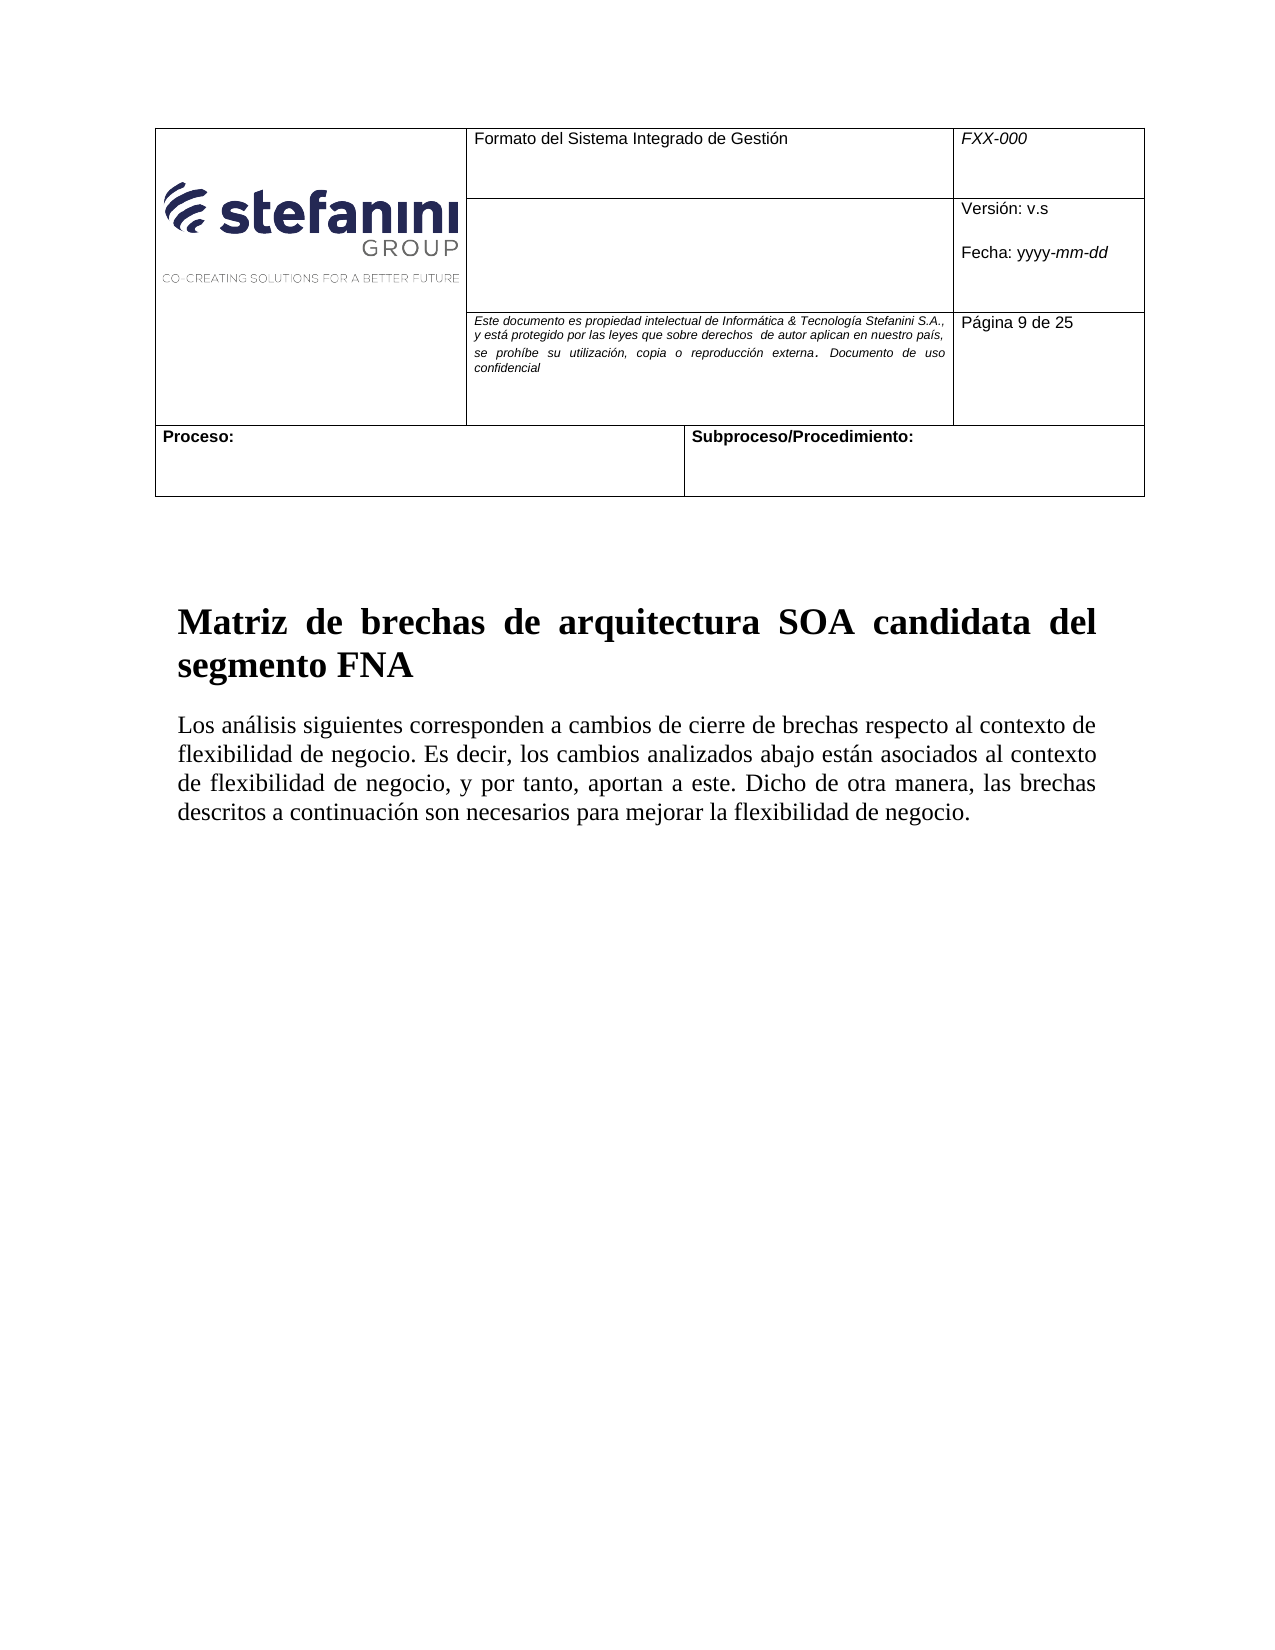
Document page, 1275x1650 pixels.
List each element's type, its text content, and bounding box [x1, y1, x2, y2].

picture [162, 182, 460, 286]
subtitle Matriz de brechas de arquitectura SOA candidata del segmento FNA [177, 599, 1098, 686]
text Los análisis siguientes corresponden a cambios de cierre de brechas respecto al contexto de flexibilidad de negocio. Es decir, los cambios analizados abajo están asociados al contexto de flexibilidad de negocio, y por tanto, aportan a este. Dicho de otra manera, las brechas descritos a continuación son necesarios para mejorar la flexibilidad de negocio. [177, 711, 1098, 826]
